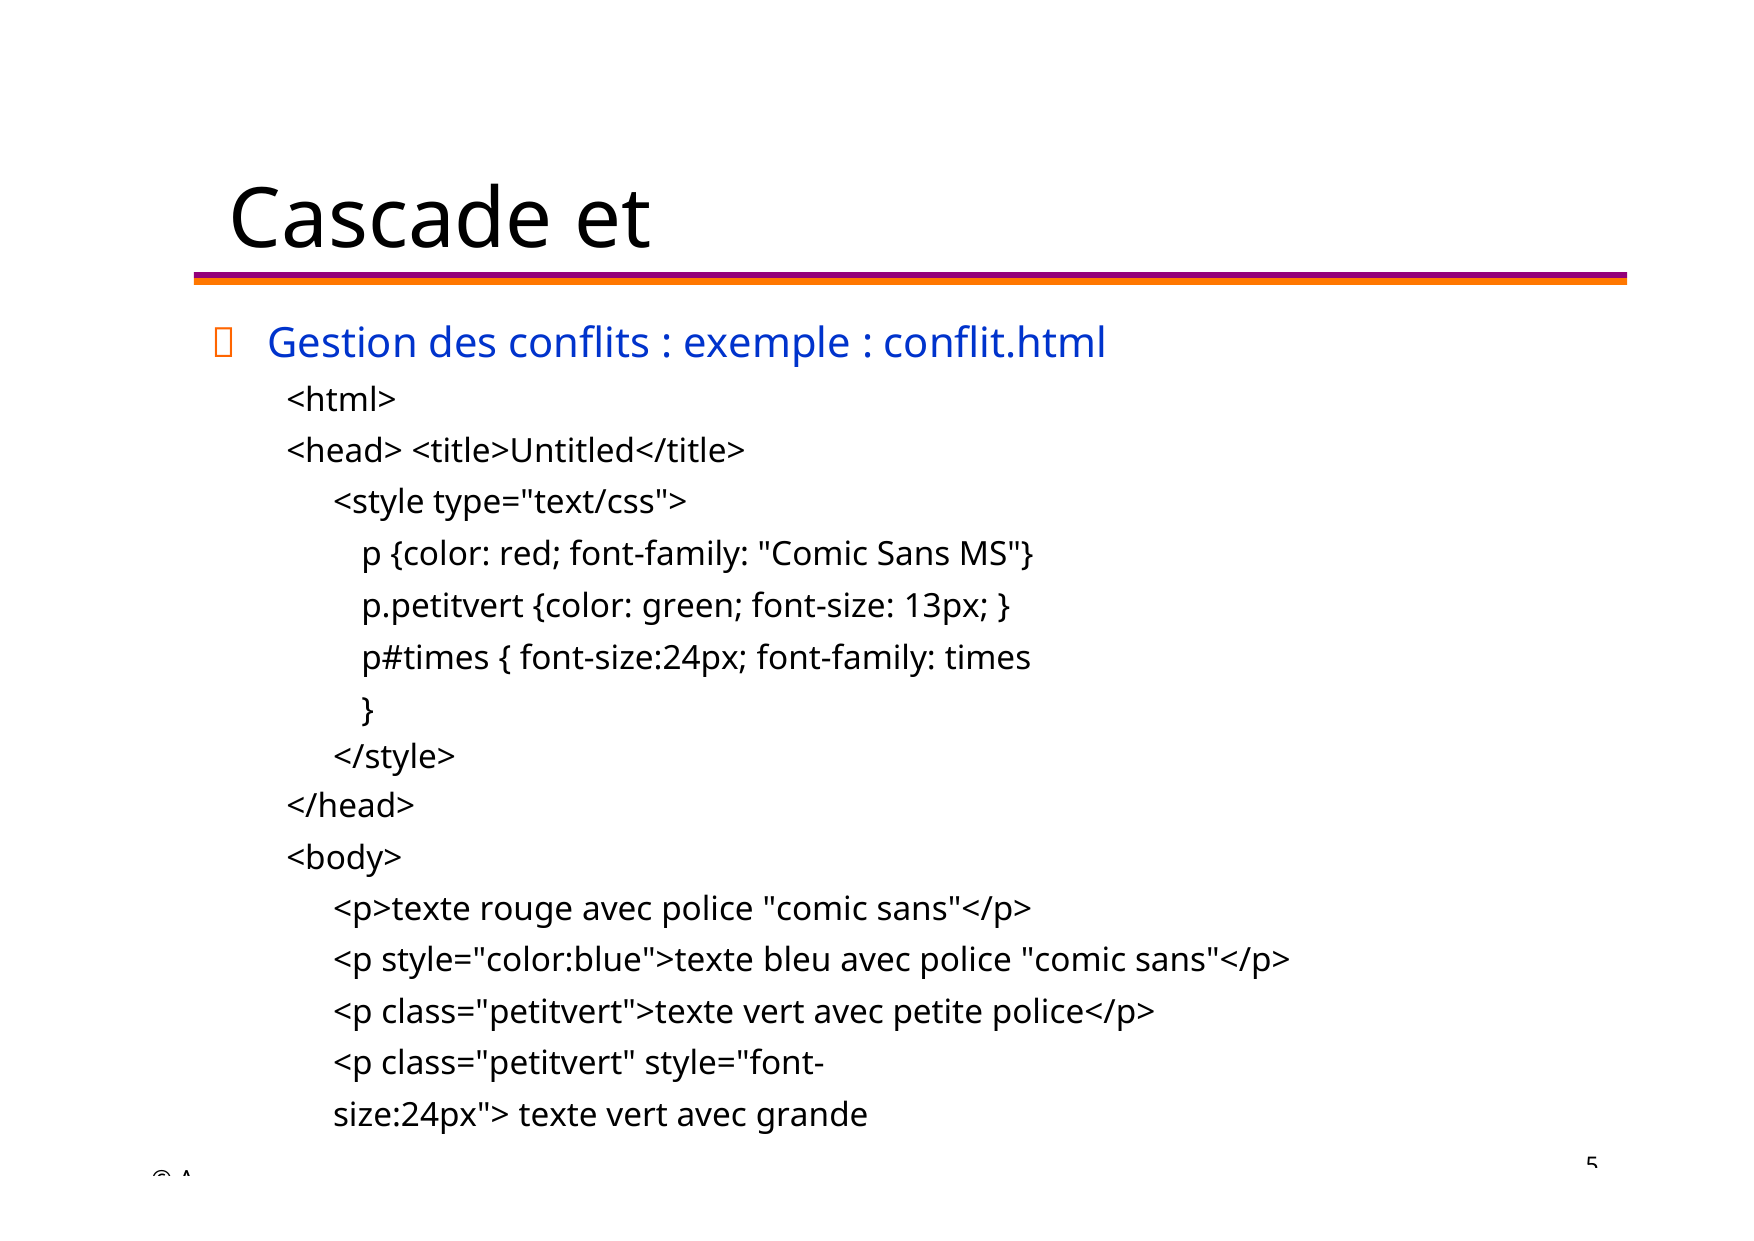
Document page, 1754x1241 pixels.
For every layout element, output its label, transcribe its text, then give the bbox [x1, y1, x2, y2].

text <p>texte rouge avec police "comic sans"</p> [333, 885, 1639, 930]
text p {color: red; font-family: "Comic Sans MS"} p.petitvert {color: green; font-size: 13px; } p#times { font-size:24px; font-family: times } [361, 530, 1044, 732]
text <html> [286, 376, 1639, 421]
list Gestion des conflits : exemple : conflit.html [211, 313, 1639, 369]
text </head> [286, 782, 1639, 827]
text <p style="color:blue">texte bleu avec police "comic sans"</p> [333, 936, 1639, 982]
picture [193, 272, 1628, 285]
text <style type="text/css"> [333, 478, 1639, 524]
text </style> [333, 738, 1639, 776]
text <body> [286, 833, 1639, 879]
text <p class="petitvert">texte vert avec petite police</p> [333, 988, 1639, 1033]
text <p class="petitvert" style="font-size:24px"> texte vert avec grande police</p> [333, 1039, 968, 1137]
text <head> <title>Untitled</title> [286, 427, 1639, 472]
